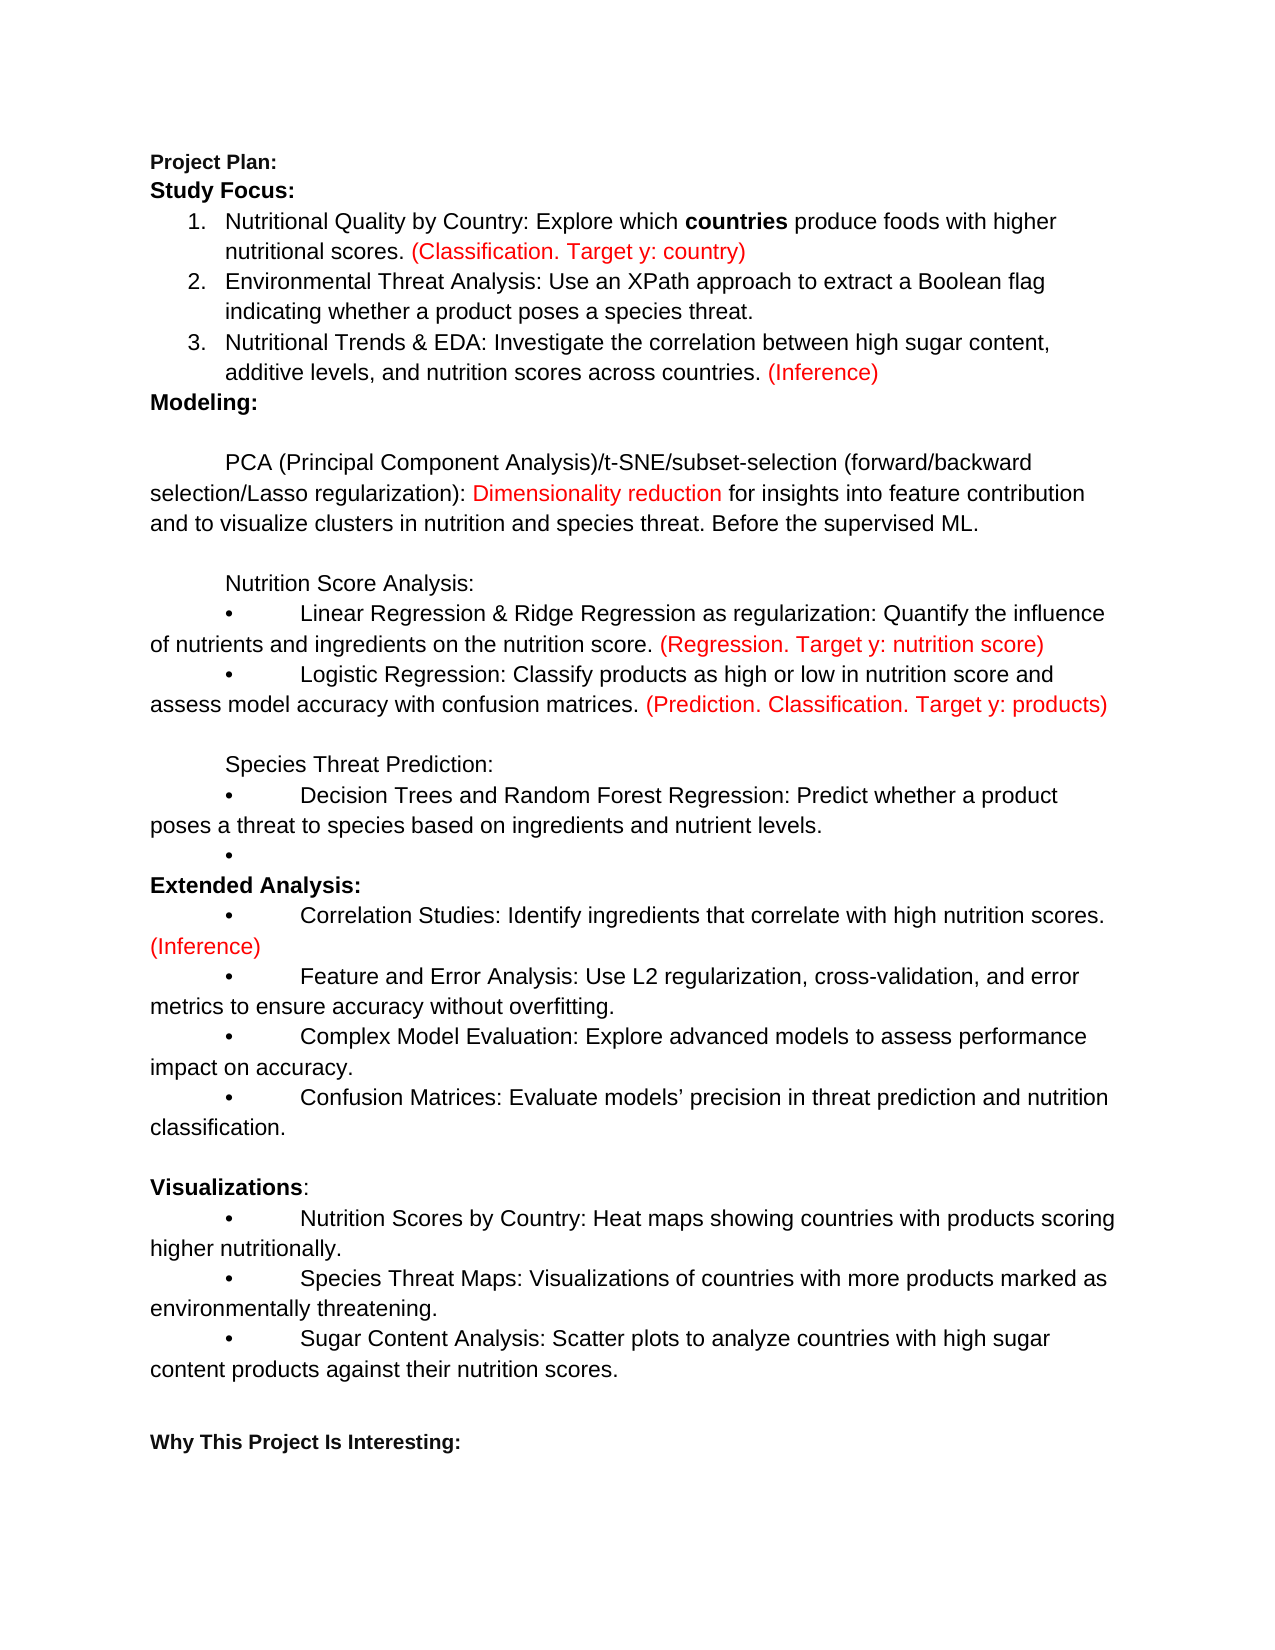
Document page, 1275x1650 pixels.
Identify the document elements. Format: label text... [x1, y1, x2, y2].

text • Complex Model Evaluation: Explore advanced models to assess performance impact on accuracy. [150, 1023, 1125, 1080]
text • Logistic Regression: Classify products as high or low in nutrition score and assess model accuracy with confusion matrices. (Prediction. Classification. Target y: products) [150, 661, 1125, 717]
text • Linear Regression & Ridge Regression as regularization: Quantify the influence of nutrients and ingredients on the nutrition score. (Regression. Target y: nutrition score) [150, 600, 1125, 657]
text Study Focus: [150, 177, 1125, 204]
text • Feature and Error Analysis: Use L2 regularization, cross-validation, and error metrics to ensure accuracy without overfitting. [150, 963, 1125, 1019]
text • Decision Trees and Random Forest Regression: Predict whether a product poses a threat to species based on ingredients and nutrient levels. [150, 782, 1125, 838]
list Nutritional Quality by Country: Explore which countries produce foods with higher nutritional scores. (Classification. Target y: country) [187, 208, 1125, 264]
text • Correlation Studies: Identify ingredients that correlate with high nutrition scores. (Inference) [150, 902, 1125, 959]
text Nutrition Score Analysis: [150, 570, 1125, 597]
text • Nutrition Scores by Country: Heat maps showing countries with products scoring higher nutritionally. [150, 1204, 1125, 1261]
list Nutritional Trends & EDA: Investigate the correlation between high sugar content, additive levels, and nutrition scores across countries. (Inference) [187, 328, 1125, 385]
text • Confusion Matrices: Evaluate models’ precision in threat prediction and nutrition classification. [150, 1084, 1125, 1140]
text Extended Analysis: [150, 872, 1125, 899]
text Visualizations: [150, 1174, 1125, 1201]
list Environmental Threat Analysis: Use an XPath approach to extract a Boolean flag indicating whether a product poses a species threat. [187, 268, 1125, 325]
text • [150, 842, 1125, 868]
text PCA (Principal Component Analysis)/t-SNE/subset-selection (forward/backward selection/Lasso regularization): Dimensionality reduction for insights into feature contribution and to visualize clusters in nutrition and species threat. Before the supervised ML. [150, 449, 1125, 536]
text Project Plan: [150, 150, 1125, 174]
text Modeling: [150, 389, 1125, 415]
text • Sugar Content Analysis: Scatter plots to analyze countries with high sugar content products against their nutrition scores. [150, 1325, 1125, 1382]
text • Species Threat Maps: Visualizations of countries with more products marked as environmentally threatening. [150, 1265, 1125, 1322]
text Why This Project Is Interesting: [150, 1430, 1125, 1454]
text Species Threat Prediction: [150, 751, 1125, 778]
